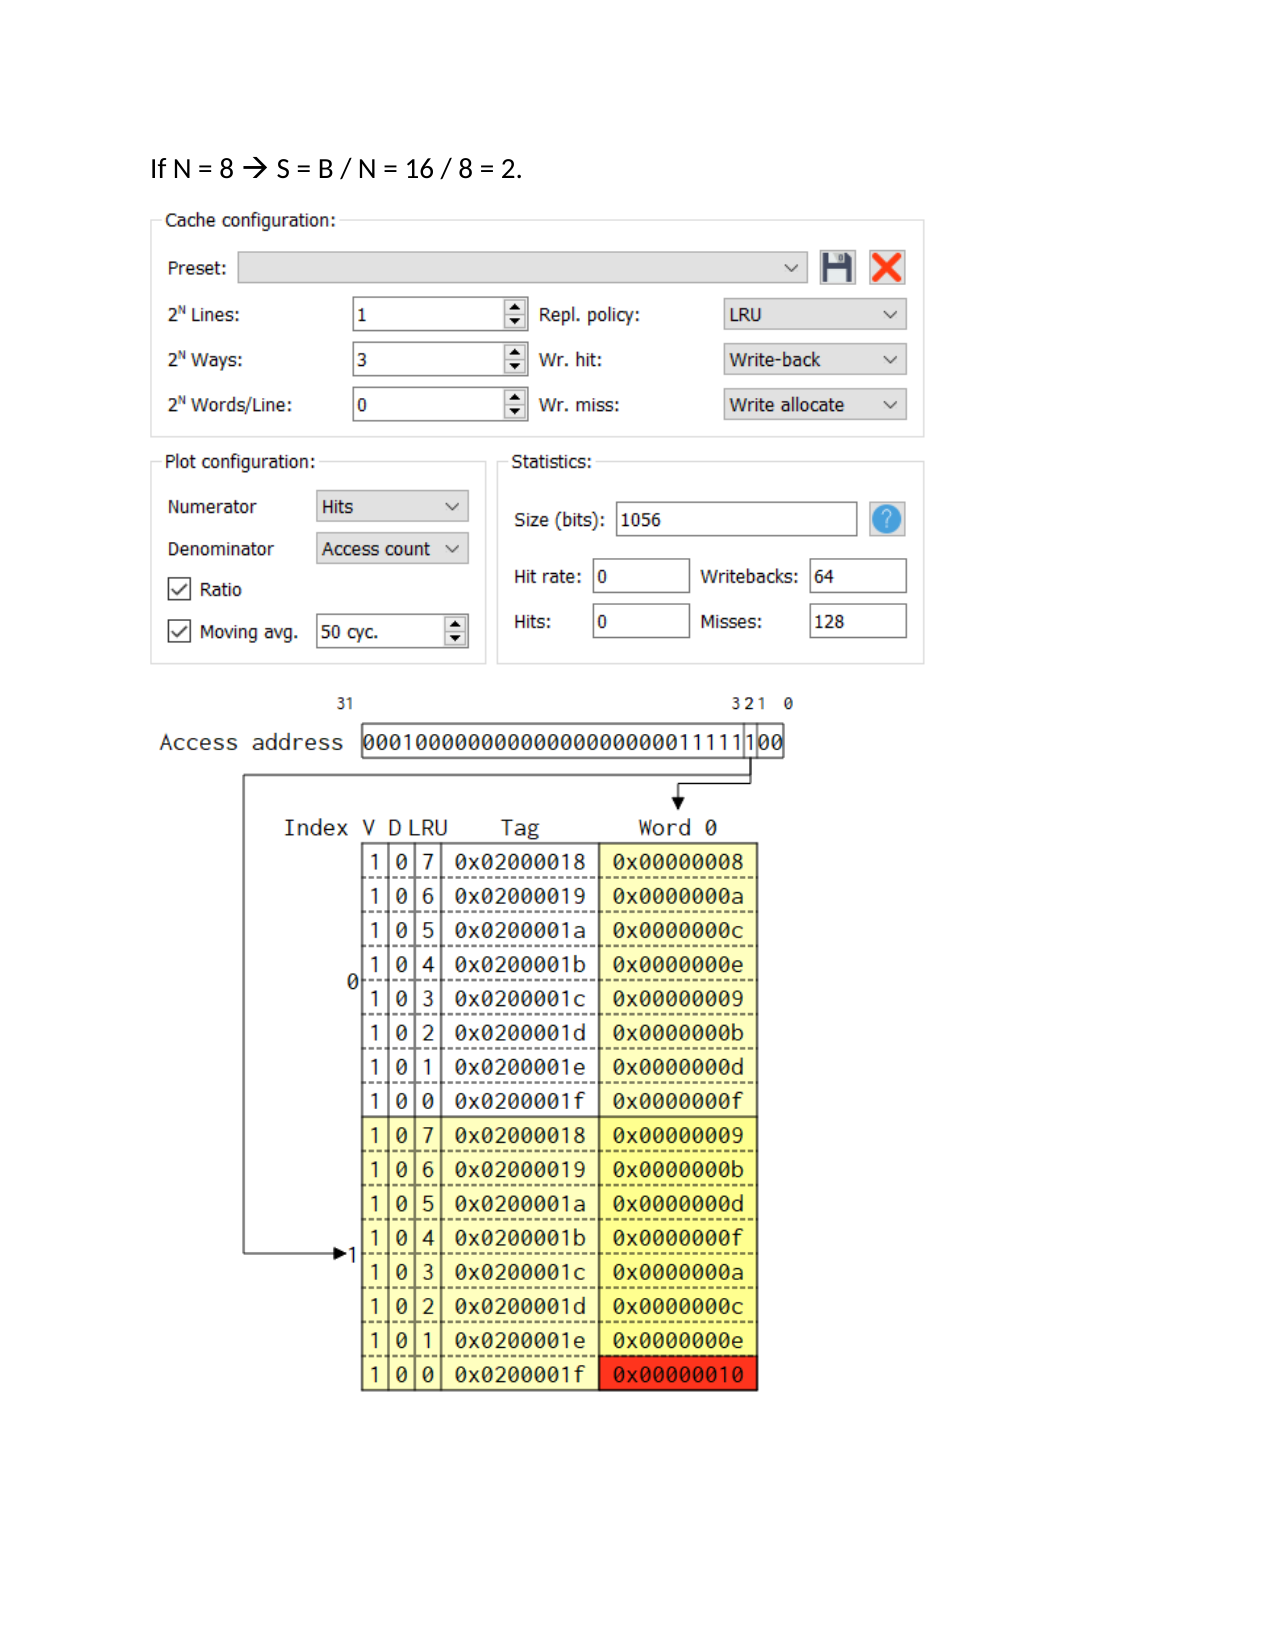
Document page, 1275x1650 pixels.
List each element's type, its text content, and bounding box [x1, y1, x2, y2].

picture [149, 205, 932, 669]
text If N = 8 S = B / N = 16 / 8 = 2. [150, 150, 1125, 186]
picture [149, 687, 802, 1414]
